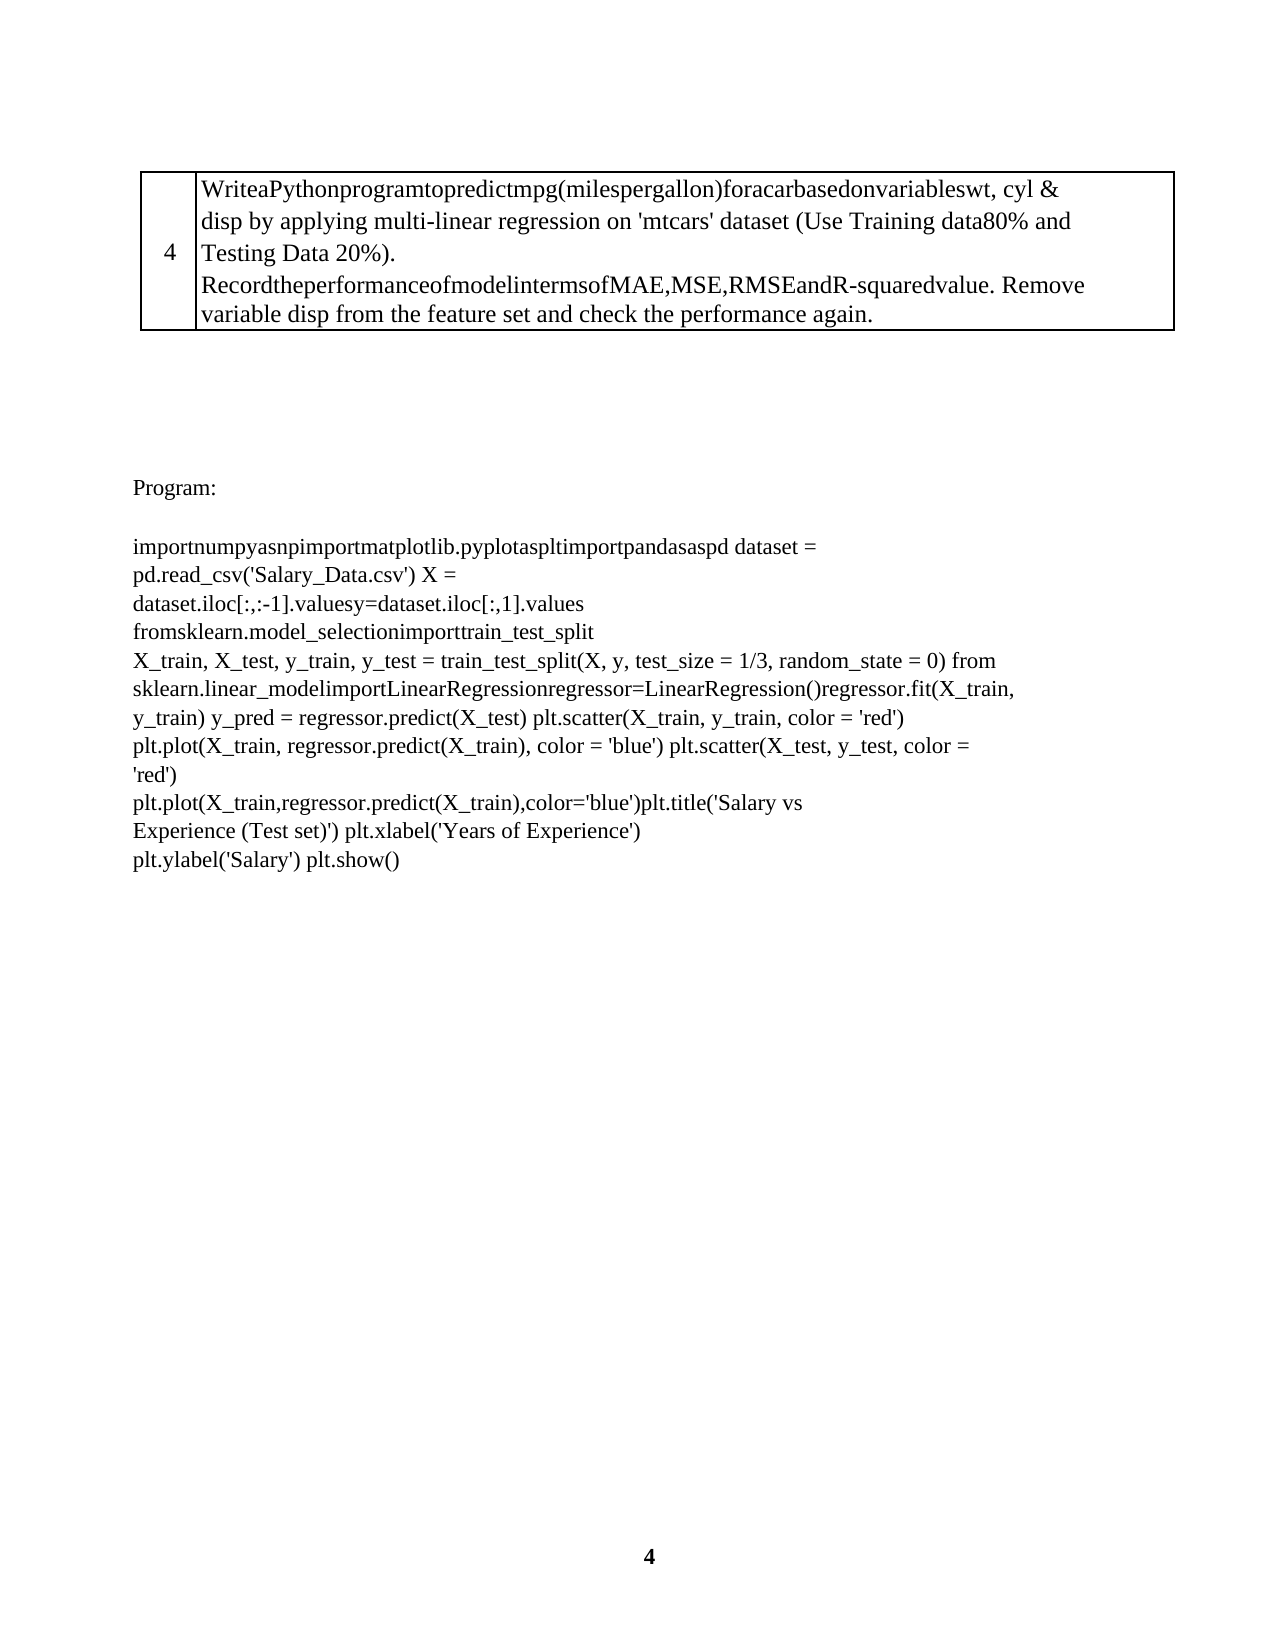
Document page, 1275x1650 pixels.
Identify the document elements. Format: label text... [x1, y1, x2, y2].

text 'red') [133, 761, 1254, 787]
table_header WriteaPythonprogramtopredictmpg(milespergallon)foracarbasedonvariableswt, cyl & disp by applying multi-linear regression on 'mtcars' dataset (Use Training data80% and Testing Data 20%). RecordtheperformanceofmodelintermsofMAE,MSE,RMSEandR-squaredvalue. Remove variable disp from the feature set and check the performance again. [197, 173, 1173, 329]
text plt.plot(X_train,regressor.predict(X_train),color='blue')plt.title('Salary vs Experience (Test set)') plt.xlabel('Years of Experience') plt.ylabel('Salary') plt.show() [133, 789, 808, 872]
text importnumpyasnpimportmatplotlib.pyplotaspltimportpandasaspd dataset = pd.read_csv('Salary_Data.csv') X = [133, 533, 848, 587]
text dataset.iloc[:,:-1].valuesy=dataset.iloc[:,1].values fromsklearn.model_selectionimporttrain_test_split [133, 590, 645, 644]
text Program: [133, 474, 1254, 500]
text X_train, X_test, y_train, y_test = train_test_split(X, y, test_size = 1/3, random_state = 0) from sklearn.linear_modelimportLinearRegressionregressor=LinearRegression()regressor.fit(X_train, y_train) y_pred = regressor.predict(X_test) plt.scatter(X_train, y_train, color = 'red') plt.plot(X_train, regressor.predict(X_train), color = 'blue') plt.scatter(X_test, y_test, color = [133, 647, 1052, 758]
table_header 4 [142, 173, 195, 329]
